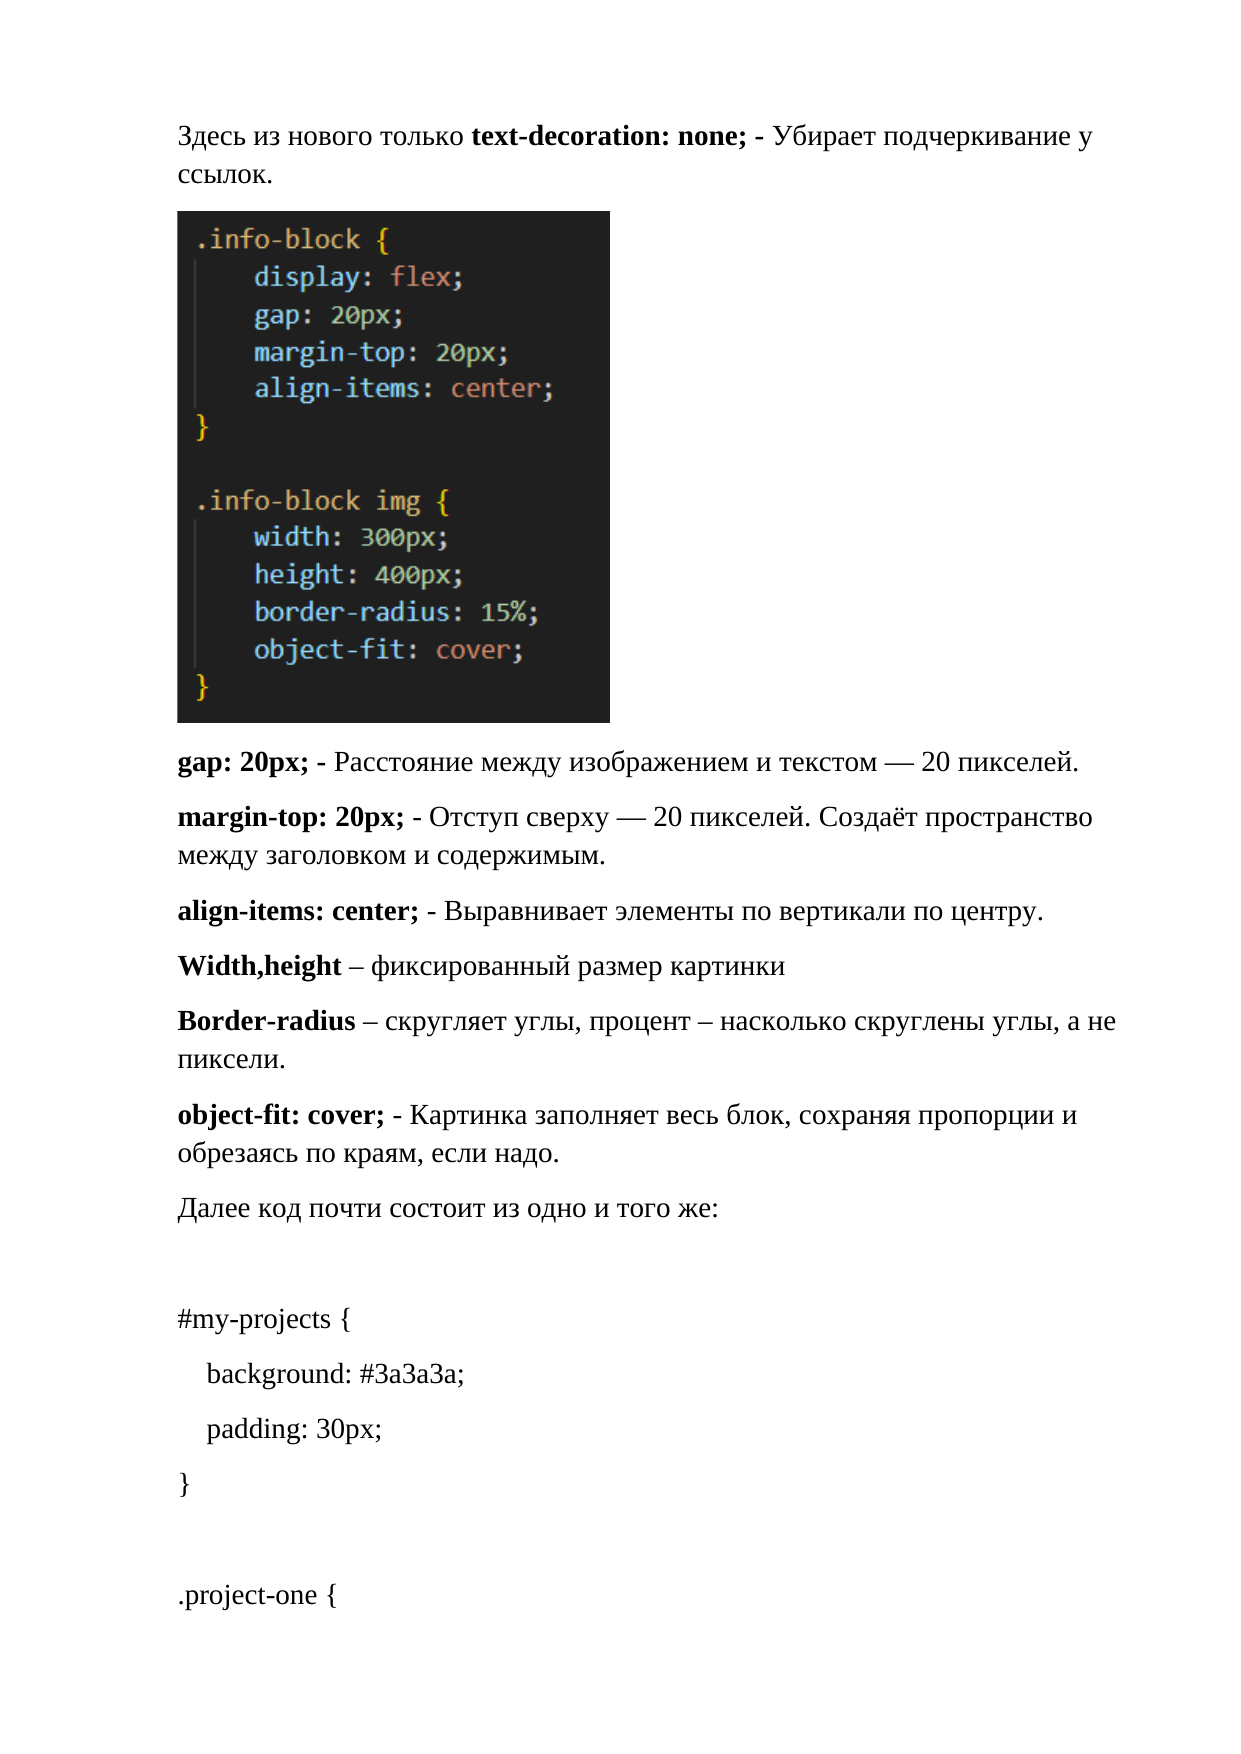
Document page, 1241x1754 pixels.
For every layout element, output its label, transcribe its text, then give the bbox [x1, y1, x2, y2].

picture [177, 211, 610, 723]
text gap: 20px; - Расстояние между изображением и текстом — 20 пикселей. [177, 744, 1152, 777]
text align-items: center; - Выравнивает элементы по вертикали по центру. [177, 893, 1152, 926]
text #my-projects { [177, 1301, 1152, 1334]
text Далее код почти состоит из одно и того же: [177, 1191, 1152, 1224]
text padding: 30px; [177, 1411, 1152, 1445]
text background: #3a3a3a; [177, 1356, 1152, 1390]
text Width,height – фиксированный размер картинки [177, 948, 1152, 981]
text .project-one { [177, 1577, 1152, 1611]
text margin-top: 20px; - Отступ сверху — 20 пикселей. Создаёт пространство между заголовком и содержимым. [177, 799, 1152, 871]
text Border-radius – скругляет углы, процент – насколько скруглены углы, а не пиксели. [177, 1003, 1152, 1075]
text } [177, 1467, 1152, 1500]
text Здесь из нового только text-decoration: none; - Убирает подчеркивание у ссылок. [177, 118, 1152, 190]
text object-fit: cover; - Картинка заполняет весь блок, сохраняя пропорции и обрезаясь по краям, если надо. [177, 1097, 1152, 1169]
